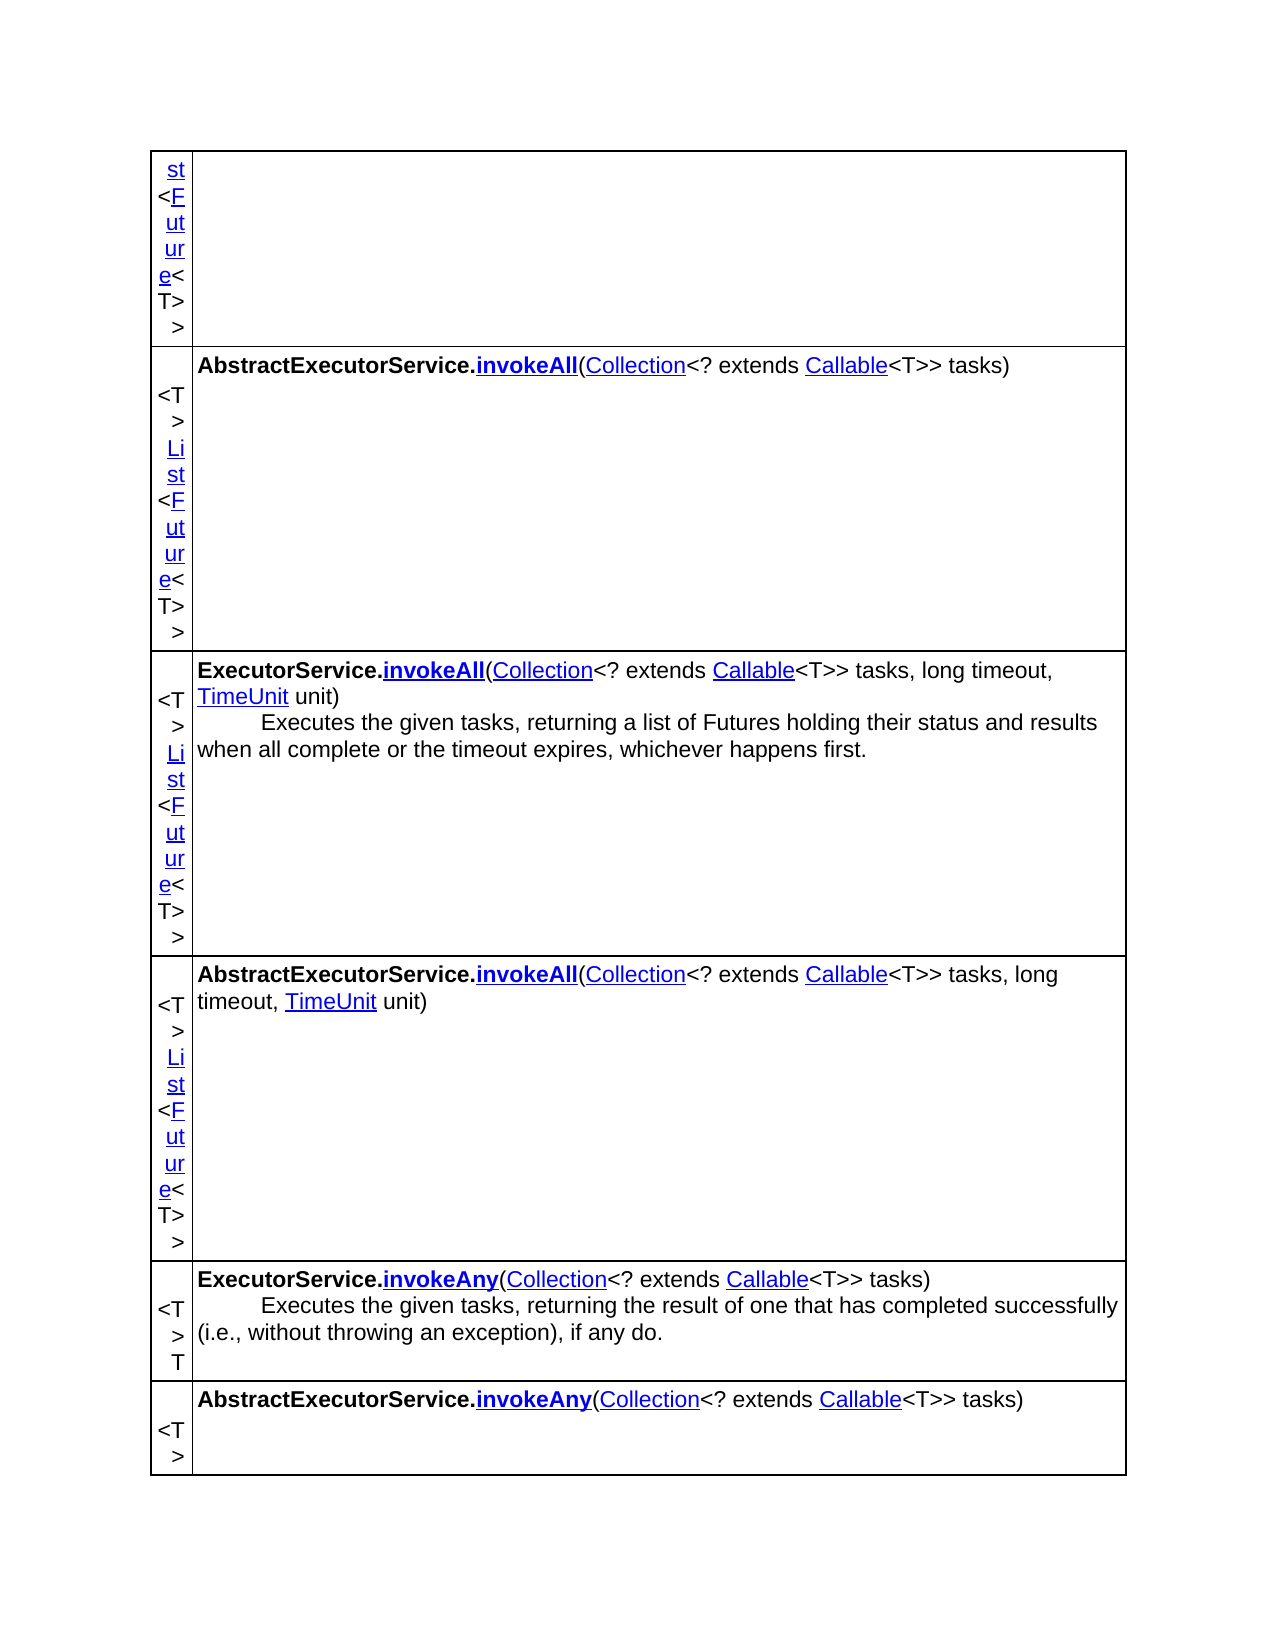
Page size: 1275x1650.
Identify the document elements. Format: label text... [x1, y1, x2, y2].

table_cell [193, 152, 1125, 346]
table_cell [152, 652, 192, 955]
table_cell AbstractExecutorService.invokeAll(Collection<? extends Callable<T>> tasks) [193, 347, 1125, 650]
table_cell [152, 347, 192, 650]
table_cell AbstractExecutorService.invokeAll(Collection<? extends Callable<T>> tasks, long timeout, TimeUnit unit) [193, 957, 1125, 1260]
table_cell ExecutorService.invokeAny(Collection<? extends Callable<T>> tasks) Executes the given tasks, returning the result of one that has completed successfully (i.e., without throwing an exception), if any do. [193, 1262, 1125, 1380]
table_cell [193, 1382, 1125, 1474]
table_cell [152, 1262, 192, 1380]
table_cell ExecutorService.invokeAll(Collection<? extends Callable<T>> tasks, long timeout, TimeUnit unit) Executes the given tasks, returning a list of Futures holding their status and results when all complete or the timeout expires, whichever happens first. [193, 652, 1125, 955]
table_cell [152, 1382, 192, 1474]
table_cell [152, 957, 192, 1260]
table_cell [152, 152, 192, 346]
